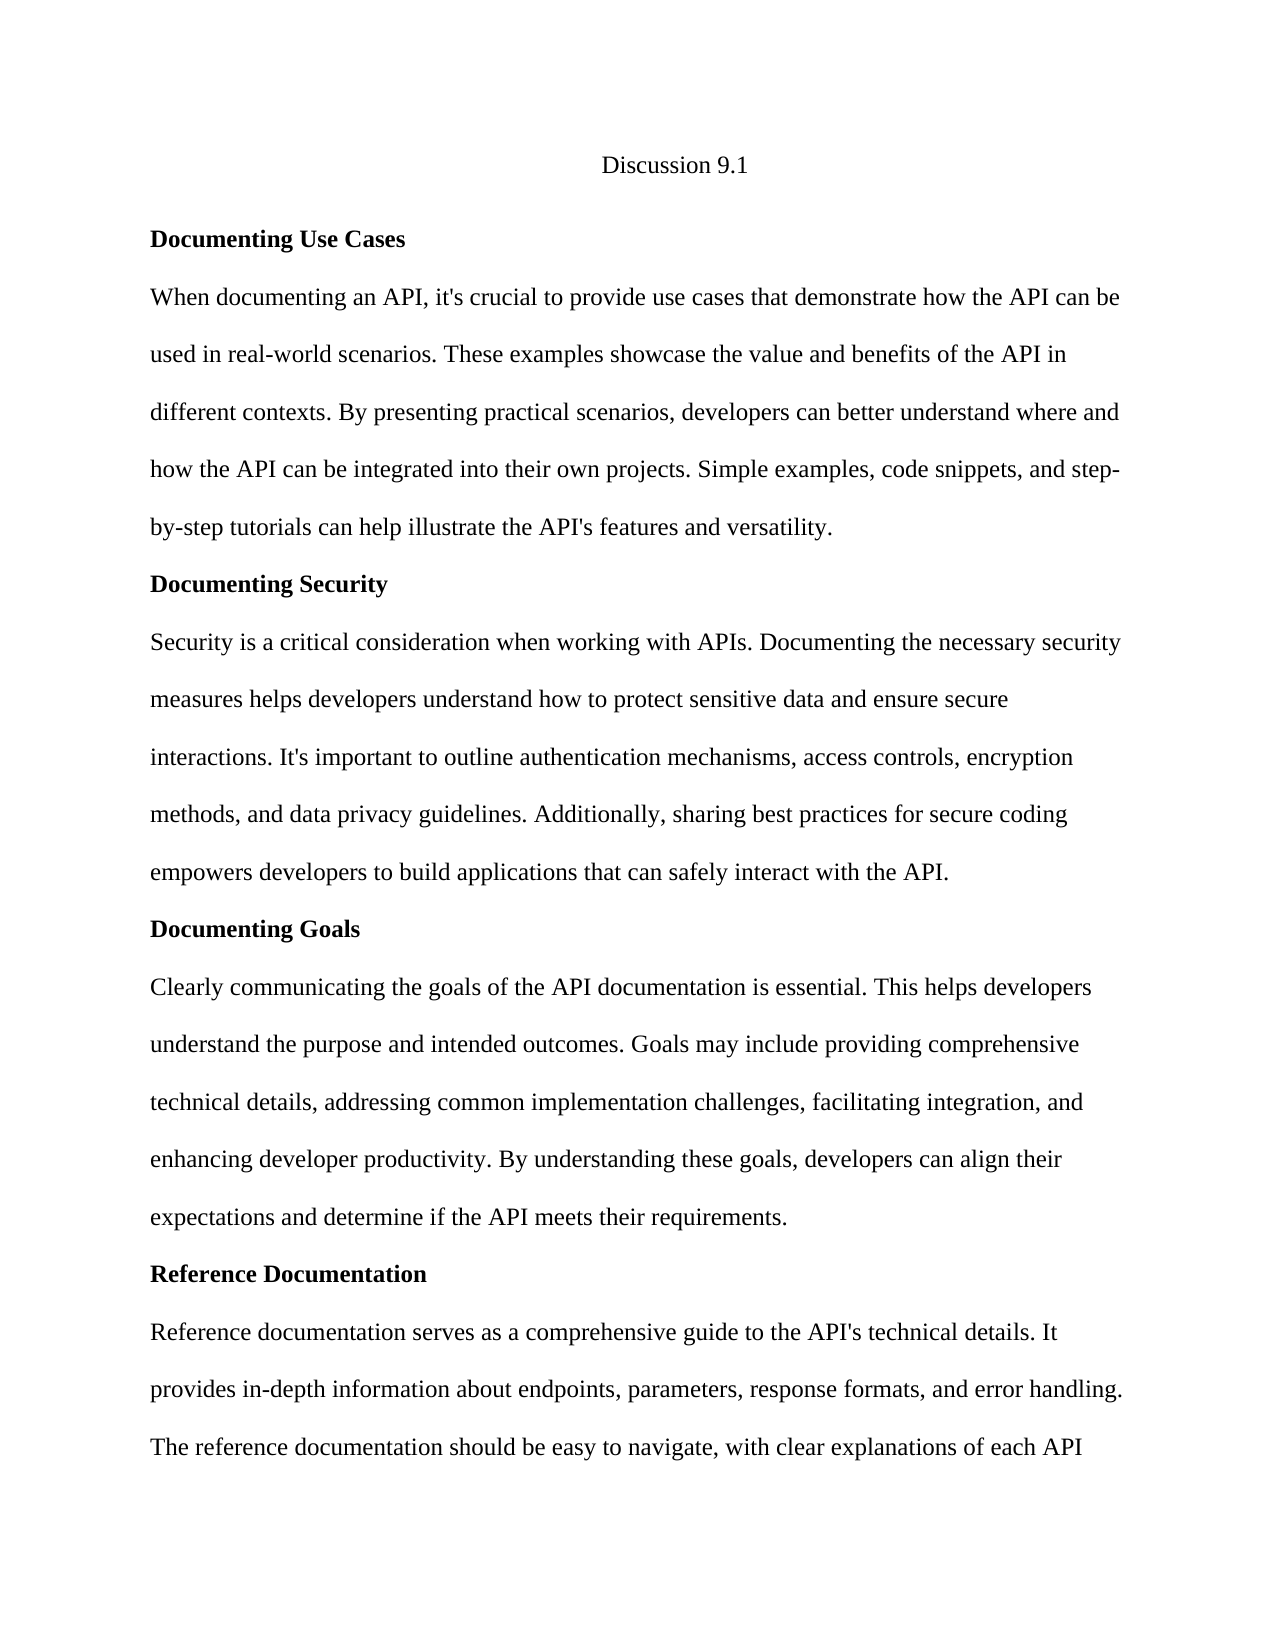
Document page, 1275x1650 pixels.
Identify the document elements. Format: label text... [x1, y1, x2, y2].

text Security is a critical consideration when working with APIs. Documenting the necessary security measures helps developers understand how to protect sensitive data and ensure secure interactions. It's important to outline authentication mechanisms, access controls, encryption methods, and data privacy guidelines. Additionally, sharing best practices for secure coding empowers developers to build applications that can safely interact with the API. [150, 627, 1125, 885]
text Documenting Use Cases [150, 224, 1125, 253]
list Discussion 9.1 [225, 150, 1125, 179]
text Documenting Goals [150, 914, 1125, 943]
text Clearly communicating the goals of the API documentation is essential. This helps developers understand the purpose and intended outcomes. Goals may include providing comprehensive technical details, addressing common implementation challenges, facilitating integration, and enhancing developer productivity. By understanding these goals, developers can align their expectations and determine if the API meets their requirements. [150, 972, 1125, 1230]
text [150, 1317, 1125, 1460]
text Reference Documentation [150, 1259, 1125, 1288]
text When documenting an API, it's crucial to provide use cases that demonstrate how the API can be used in real-world scenarios. These examples showcase the value and benefits of the API in different contexts. By presenting practical scenarios, developers can better understand where and how the API can be integrated into their own projects. Simple examples, code snippets, and step-by-step tutorials can help illustrate the API's features and versatility. [150, 282, 1125, 540]
text Documenting Security [150, 569, 1125, 598]
